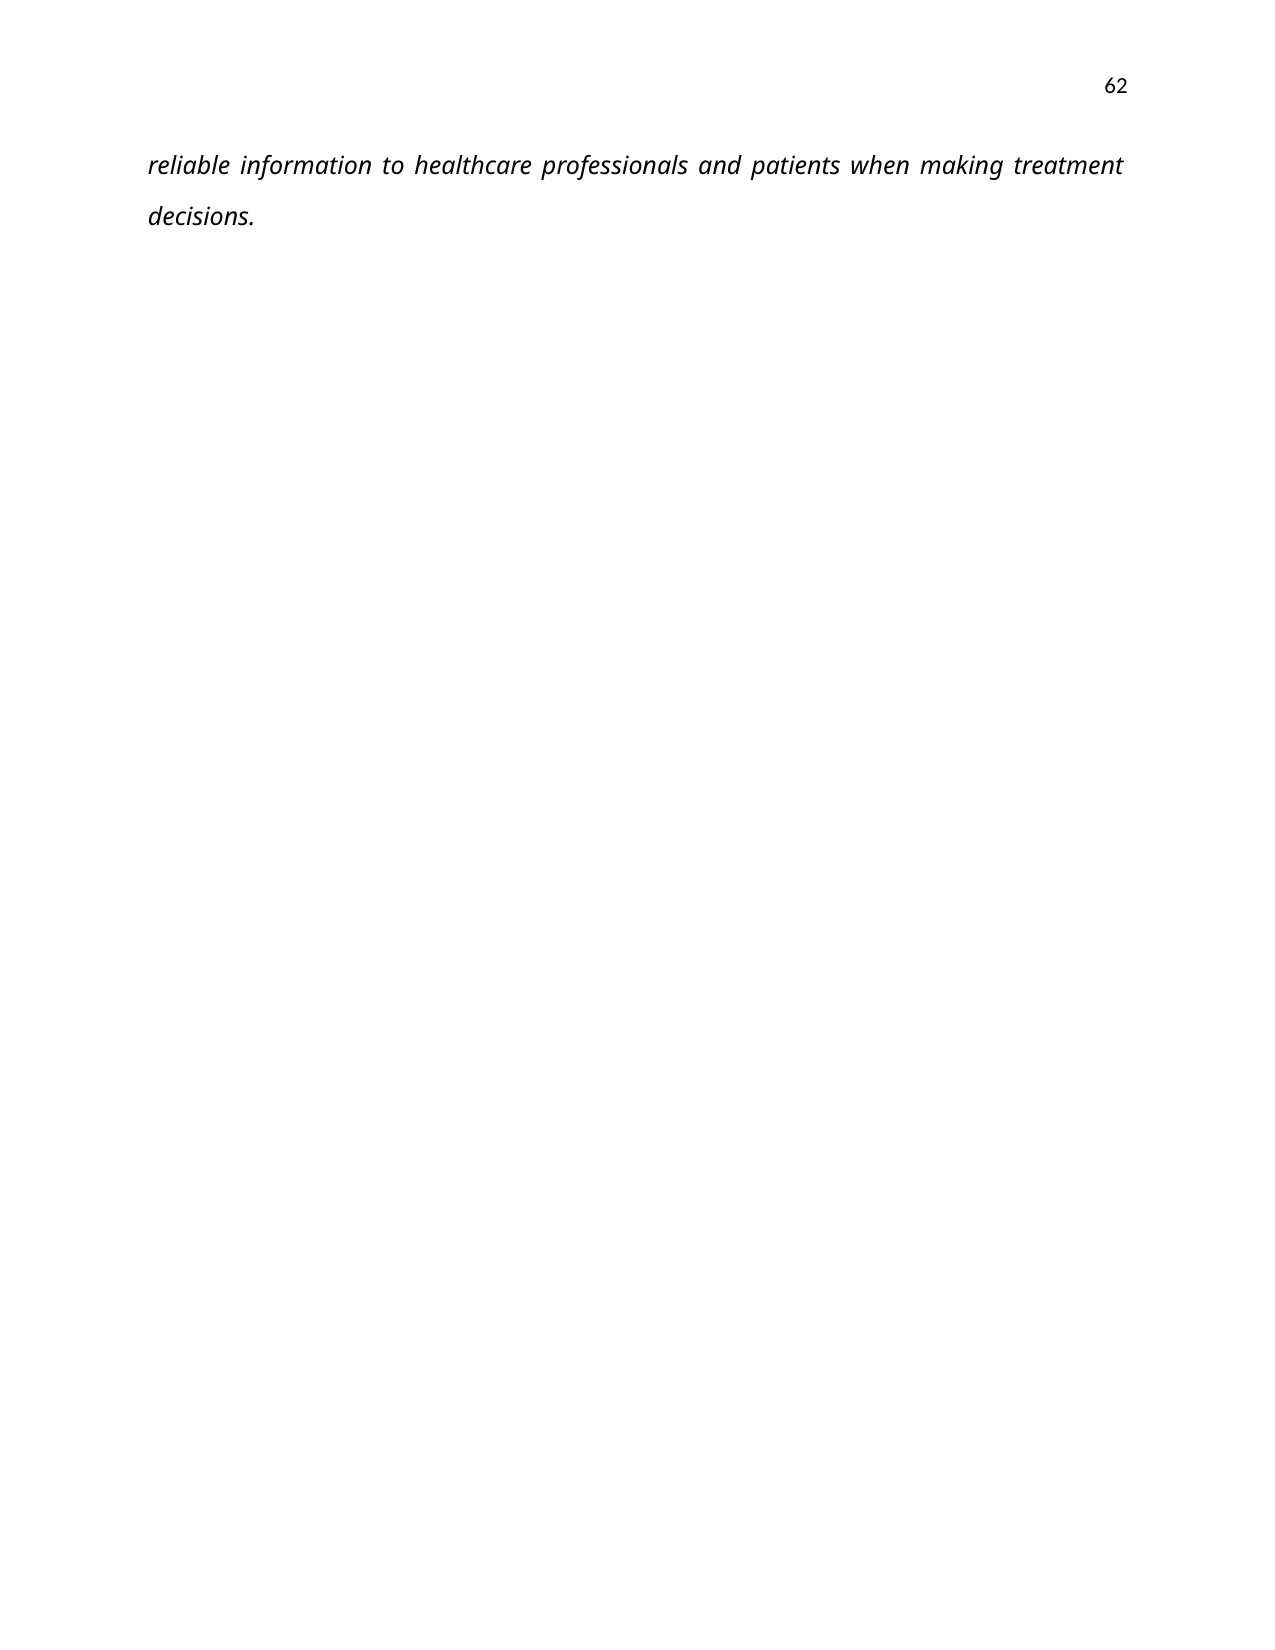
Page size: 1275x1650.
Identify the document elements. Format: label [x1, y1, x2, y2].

text [148, 148, 1127, 233]
